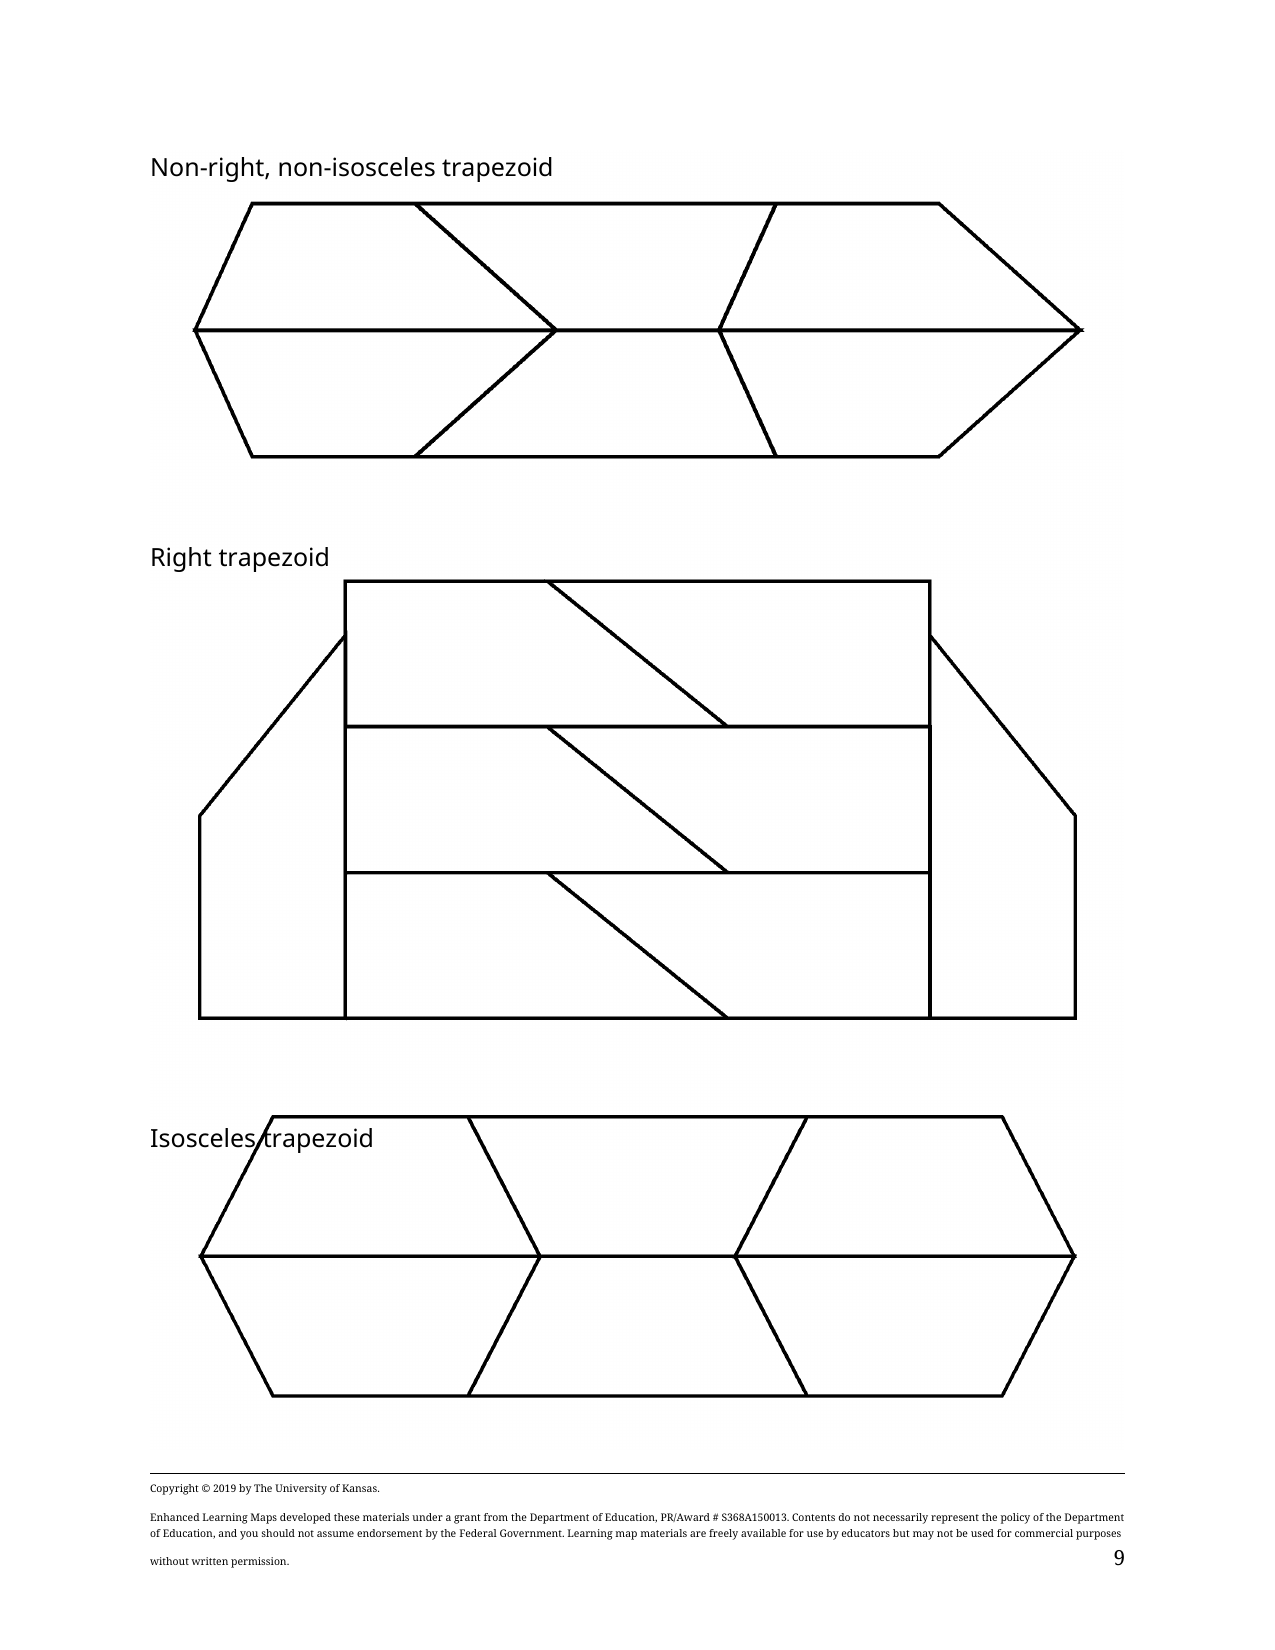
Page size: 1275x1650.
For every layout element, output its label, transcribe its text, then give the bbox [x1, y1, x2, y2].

text Right trapezoid [150, 539, 1125, 573]
text Non-right, non-isosceles trapezoid [150, 150, 1125, 184]
text Isosceles trapezoid [150, 1121, 1125, 1155]
